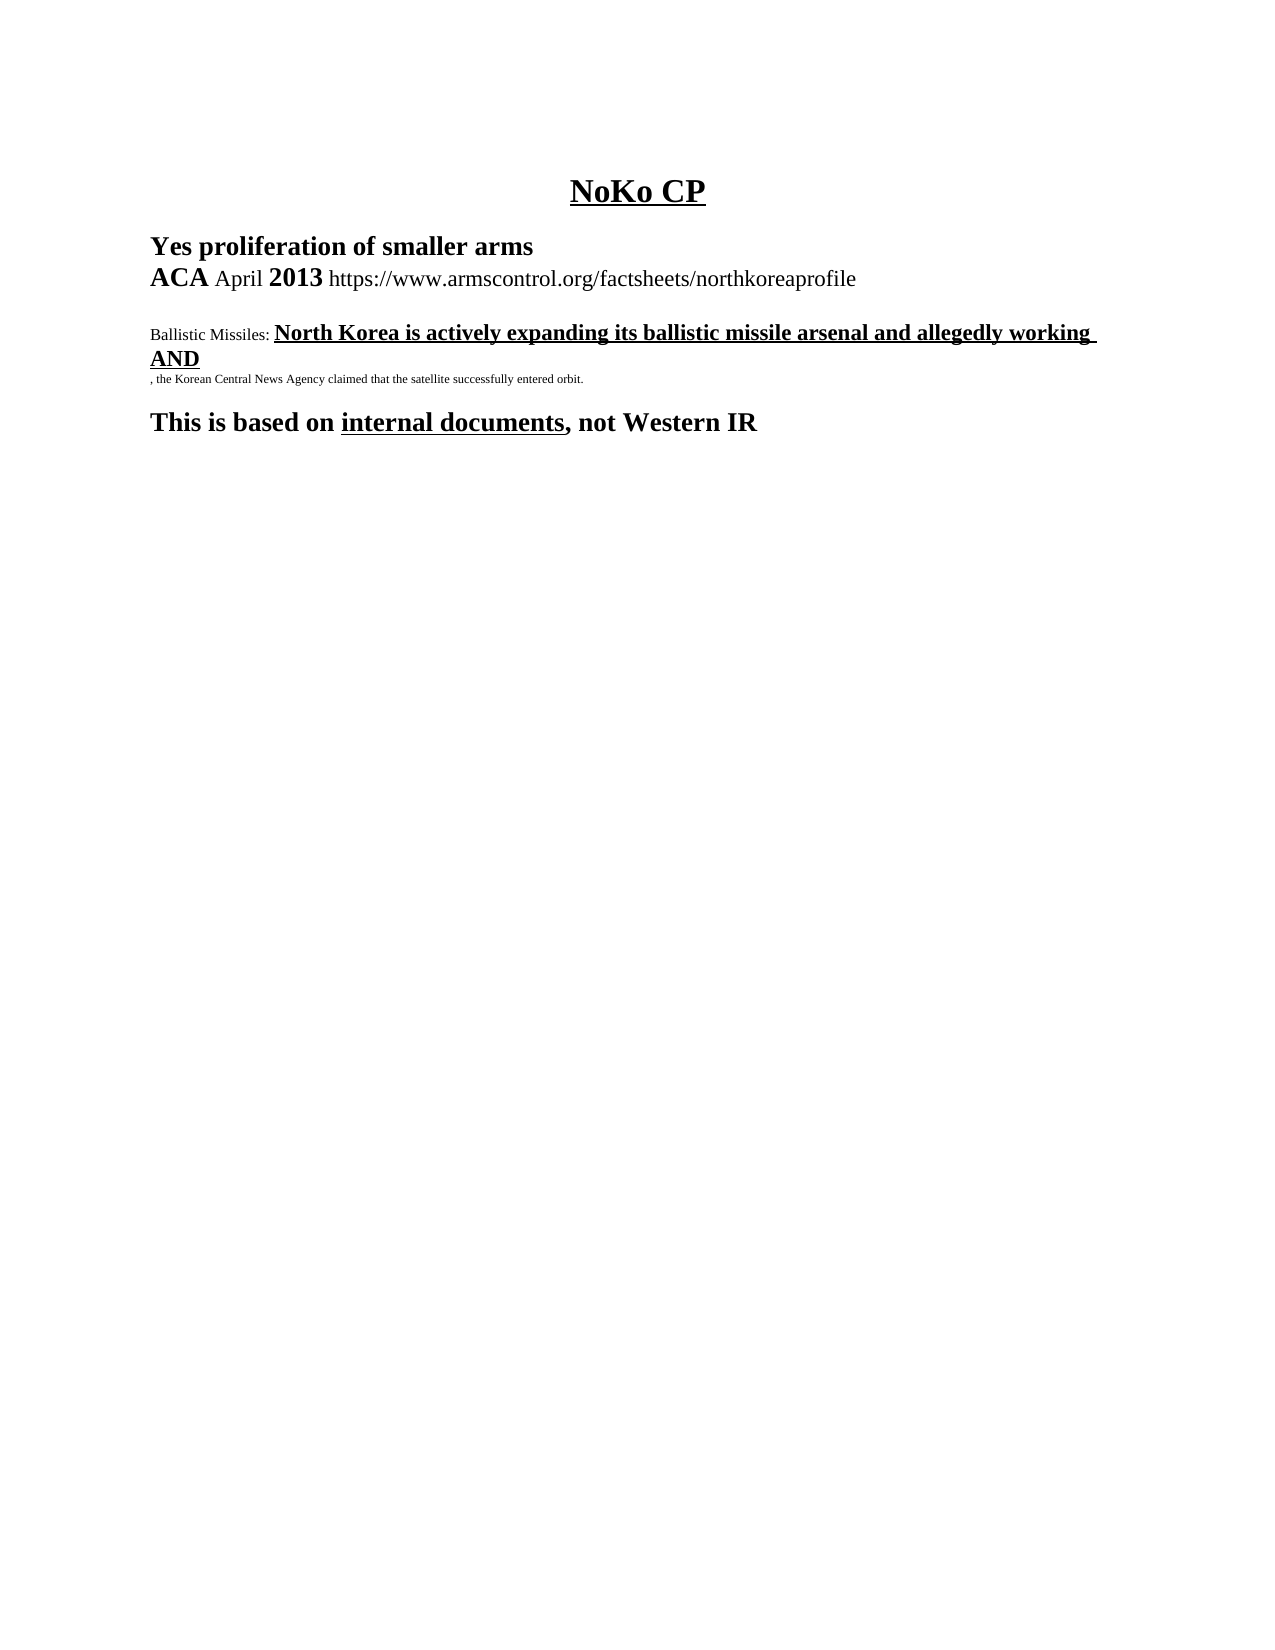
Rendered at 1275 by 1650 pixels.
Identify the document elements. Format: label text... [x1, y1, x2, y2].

subtitle This is based on internal documents, not Western IR [150, 407, 1125, 438]
subtitle Yes proliferation of smaller arms [150, 230, 1125, 261]
text AND [150, 345, 1125, 371]
text ACA April 2013 https://www.armscontrol.org/factsheets/northkoreaprofile [150, 261, 1125, 292]
text Ballistic Missiles: North Korea is actively expanding its ballistic missile arsenal and allegedly working [150, 319, 1125, 345]
text , the Korean Central News Agency claimed that the satellite successfully entered orbit. [150, 371, 1125, 386]
subtitle NoKo CP [150, 171, 1125, 209]
